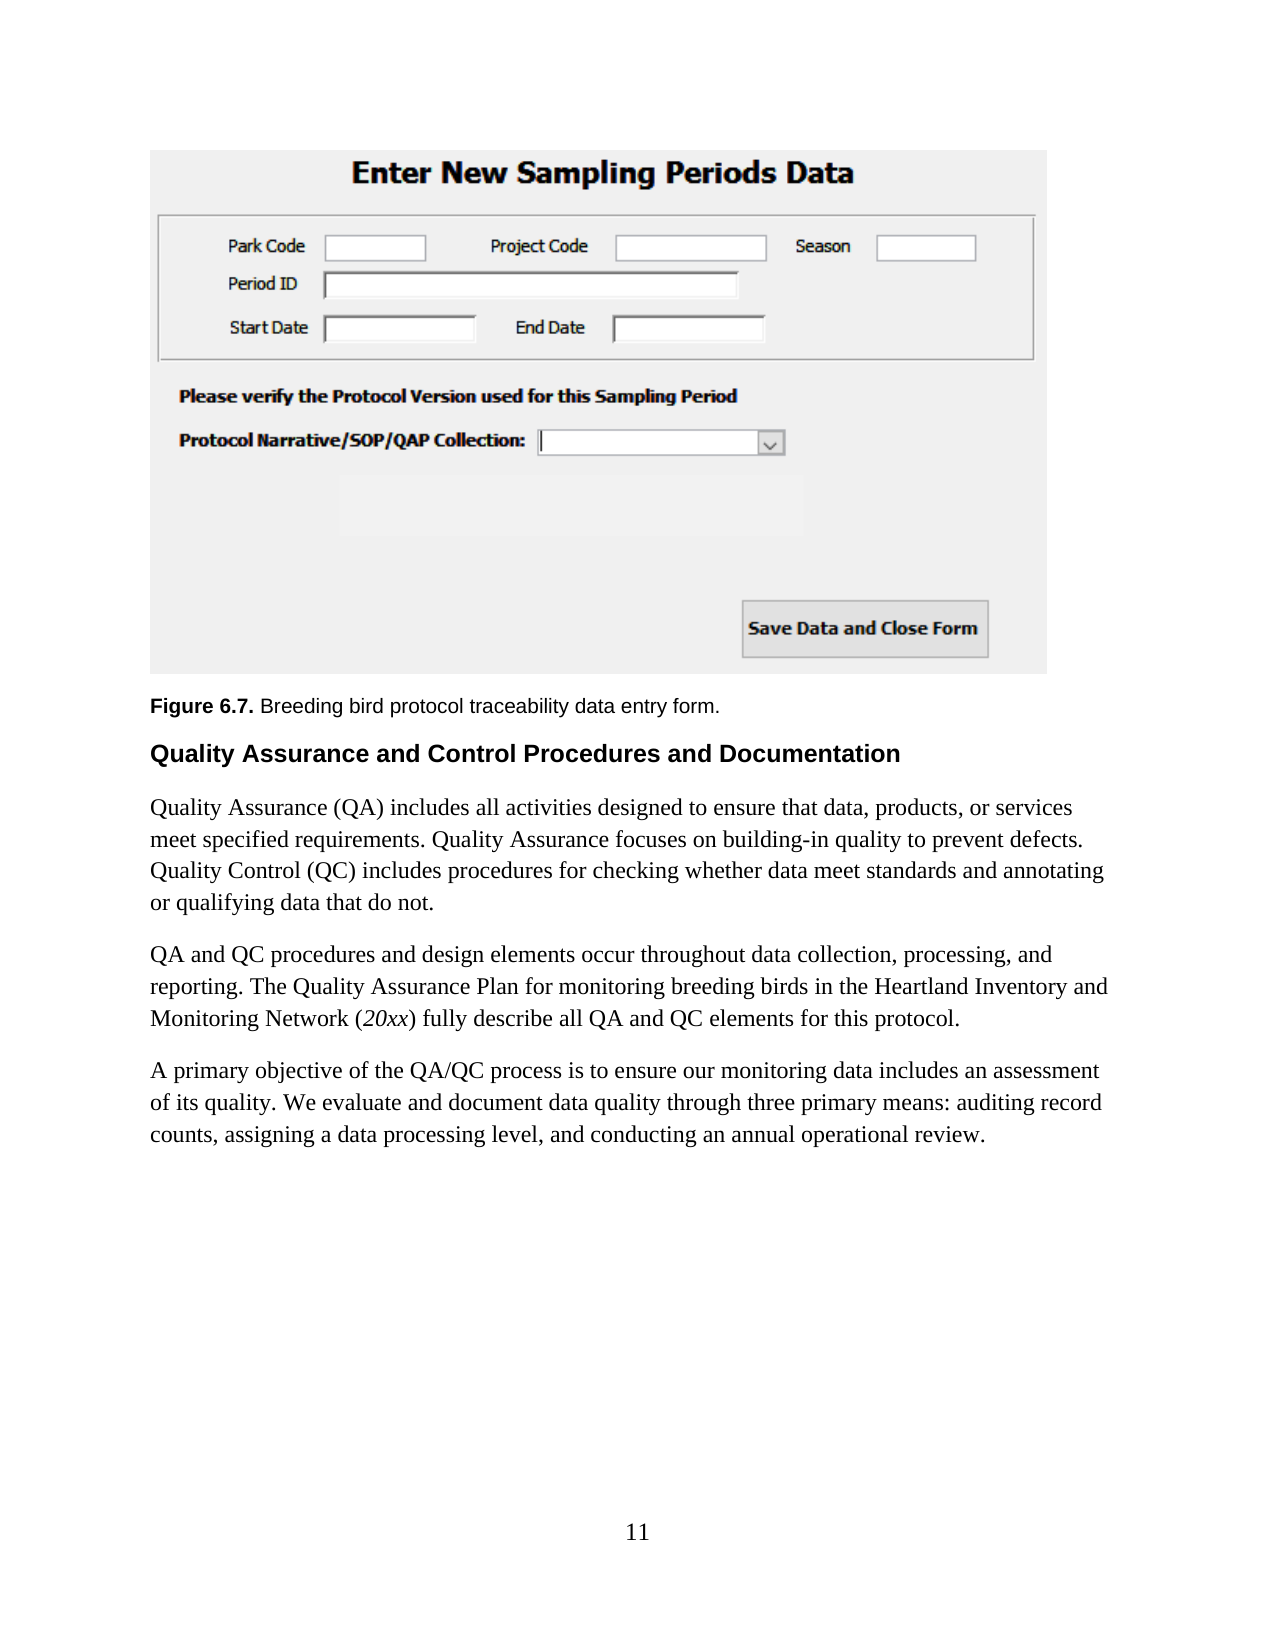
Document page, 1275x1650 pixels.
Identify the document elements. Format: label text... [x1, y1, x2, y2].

text A primary objective of the QA/QC process is to ensure our monitoring data includes an assessment of its quality. We evaluate and document data quality through three primary means: auditing record counts, assigning a data processing level, and conducting an annual operational review. [150, 1056, 1125, 1147]
text Figure 6.7. Breeding bird protocol traceability data entry form. [150, 694, 1125, 718]
text Quality Assurance and Control Procedures and Documentation [150, 739, 1125, 768]
text QA and QC procedures and design elements occur throughout data collection, processing, and reporting. The Quality Assurance Plan for monitoring breeding birds in the Heartland Inventory and Monitoring Network (20xx) fully describe all QA and QC elements for this protocol. [150, 940, 1125, 1031]
picture [150, 150, 1047, 674]
text Quality Assurance (QA) includes all activities designed to ensure that data, products, or services meet specified requirements. Quality Assurance focuses on building-in quality to prevent defects. Quality Control (QC) includes procedures for checking whether data meet standards and annotating or qualifying data that do not. [150, 793, 1125, 916]
